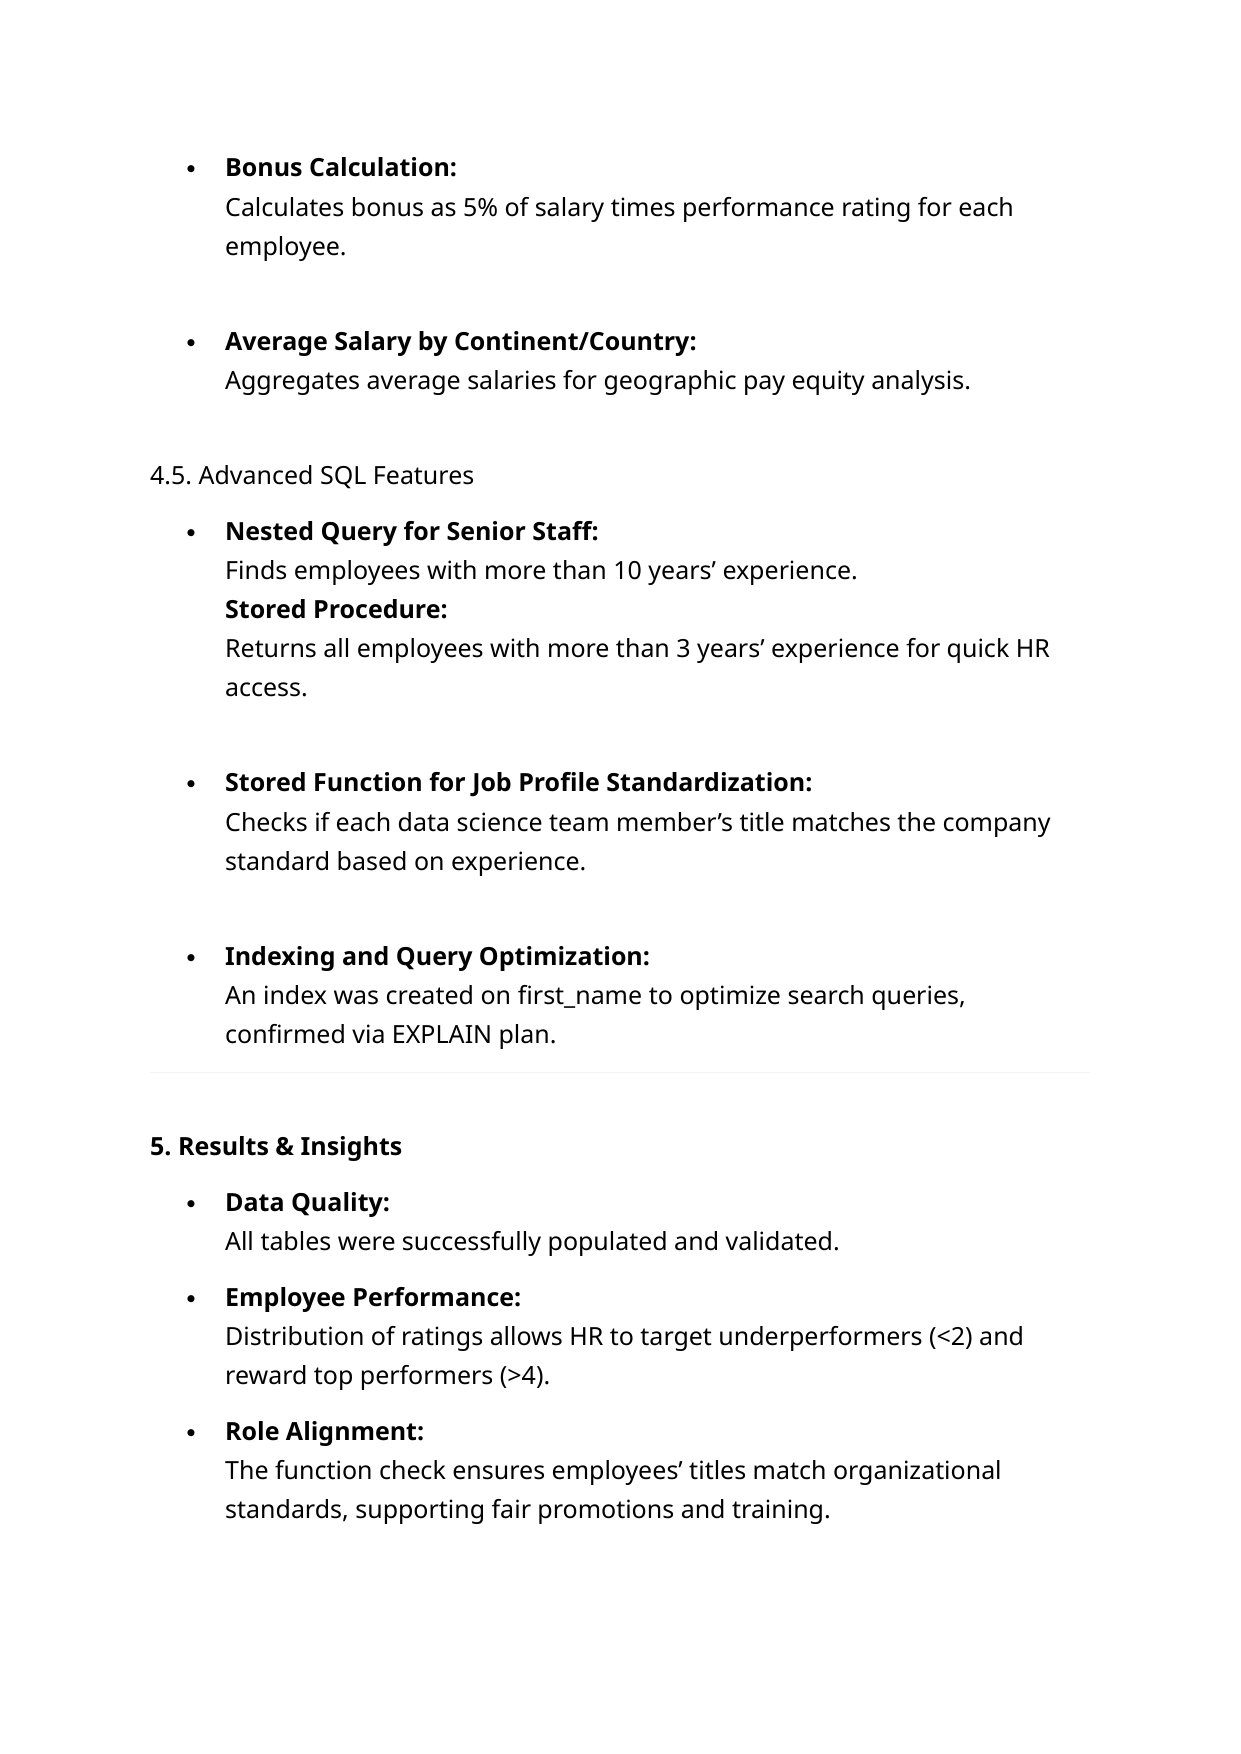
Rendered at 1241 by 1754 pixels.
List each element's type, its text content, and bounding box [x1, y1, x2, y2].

list Stored Function for Job Profile Standardization: Checks if each data science team member’s title matches the company standard based on experience. [187, 765, 1090, 917]
list Average Salary by Continent/Country: Aggregates average salaries for geographic pay equity analysis. [187, 323, 1090, 436]
list Role Alignment: The function check ensures employees’ titles match organizational standards, supporting fair promotions and training. [187, 1413, 1090, 1526]
list Nested Query for Senior Staff: Finds employees with more than 10 years’ experience. Stored Procedure: Returns all employees with more than 3 years’ experience for quick HR access. [187, 513, 1090, 743]
list Data Quality: All tables were successfully populated and validated. [187, 1184, 1090, 1257]
list Employee Performance: Distribution of ratings allows HR to target underperformers (<2) and reward top performers (>4). [187, 1279, 1090, 1392]
text 5. Results & Insights [150, 1128, 1090, 1162]
list Bonus Calculation: Calculates bonus as 5% of salary times performance rating for each employee. [187, 150, 1090, 302]
list Indexing and Query Optimization: An index was created on first_name to optimize search queries, confirmed via EXPLAIN plan. [187, 938, 1090, 1051]
text 4.5. Advanced SQL Features [150, 457, 1090, 492]
